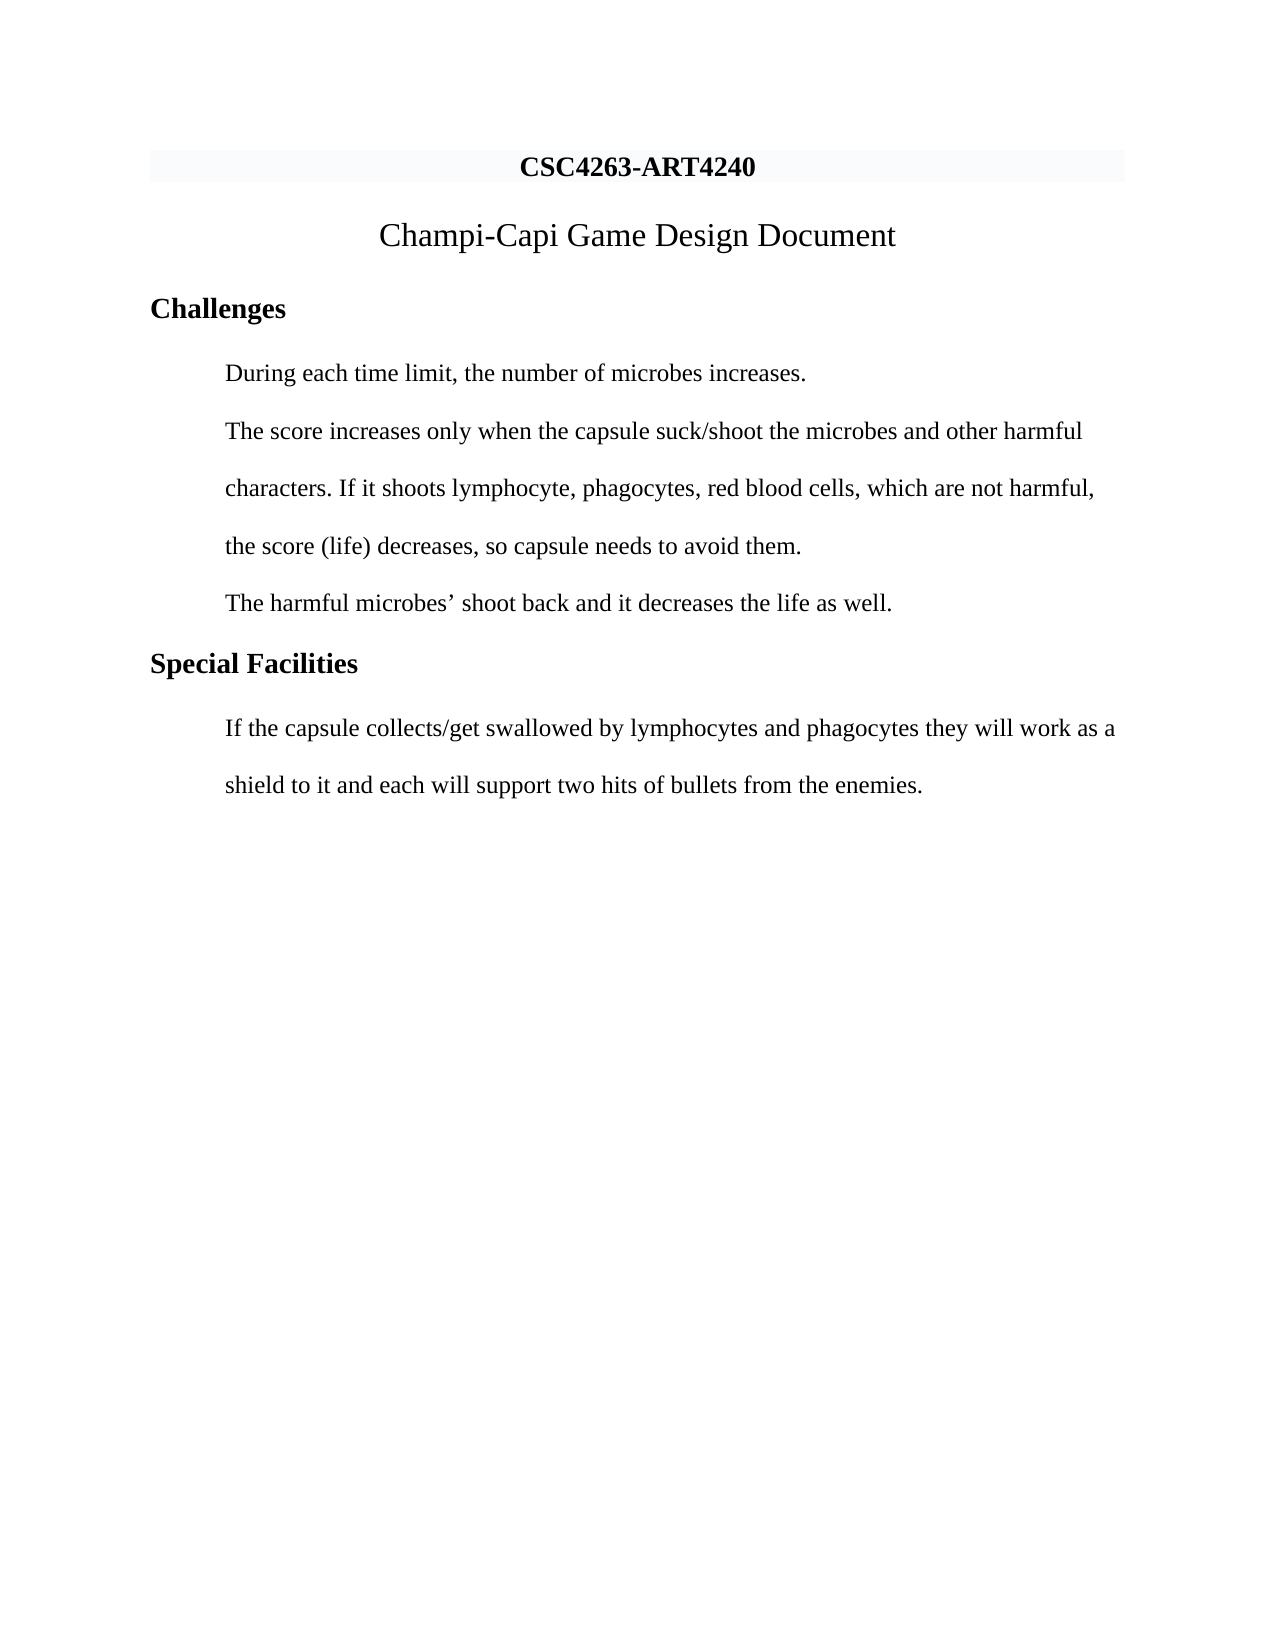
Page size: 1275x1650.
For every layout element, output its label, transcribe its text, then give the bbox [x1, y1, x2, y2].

text CSC4263-ART4240 [150, 150, 1125, 182]
text During each time limit, the number of microbes increases. [225, 358, 1125, 387]
text Challenges [150, 291, 1125, 325]
text Special Facilities [150, 646, 1125, 679]
text Champi-Capi Game Design Document [150, 215, 1125, 253]
text The score increases only when the capsule suck/shoot the microbes and other harmful characters. If it shoots lymphocyte, phagocytes, red blood cells, which are not harmful, the score (life) decreases, so capsule needs to avoid them. [225, 416, 1125, 560]
text If the capsule collects/get swallowed by lymphocytes and phagocytes they will work as a shield to it and each will support two hits of bullets from the enemies. [225, 713, 1125, 799]
text The harmful microbes’ shoot back and it decreases the life as well. [225, 588, 1125, 617]
